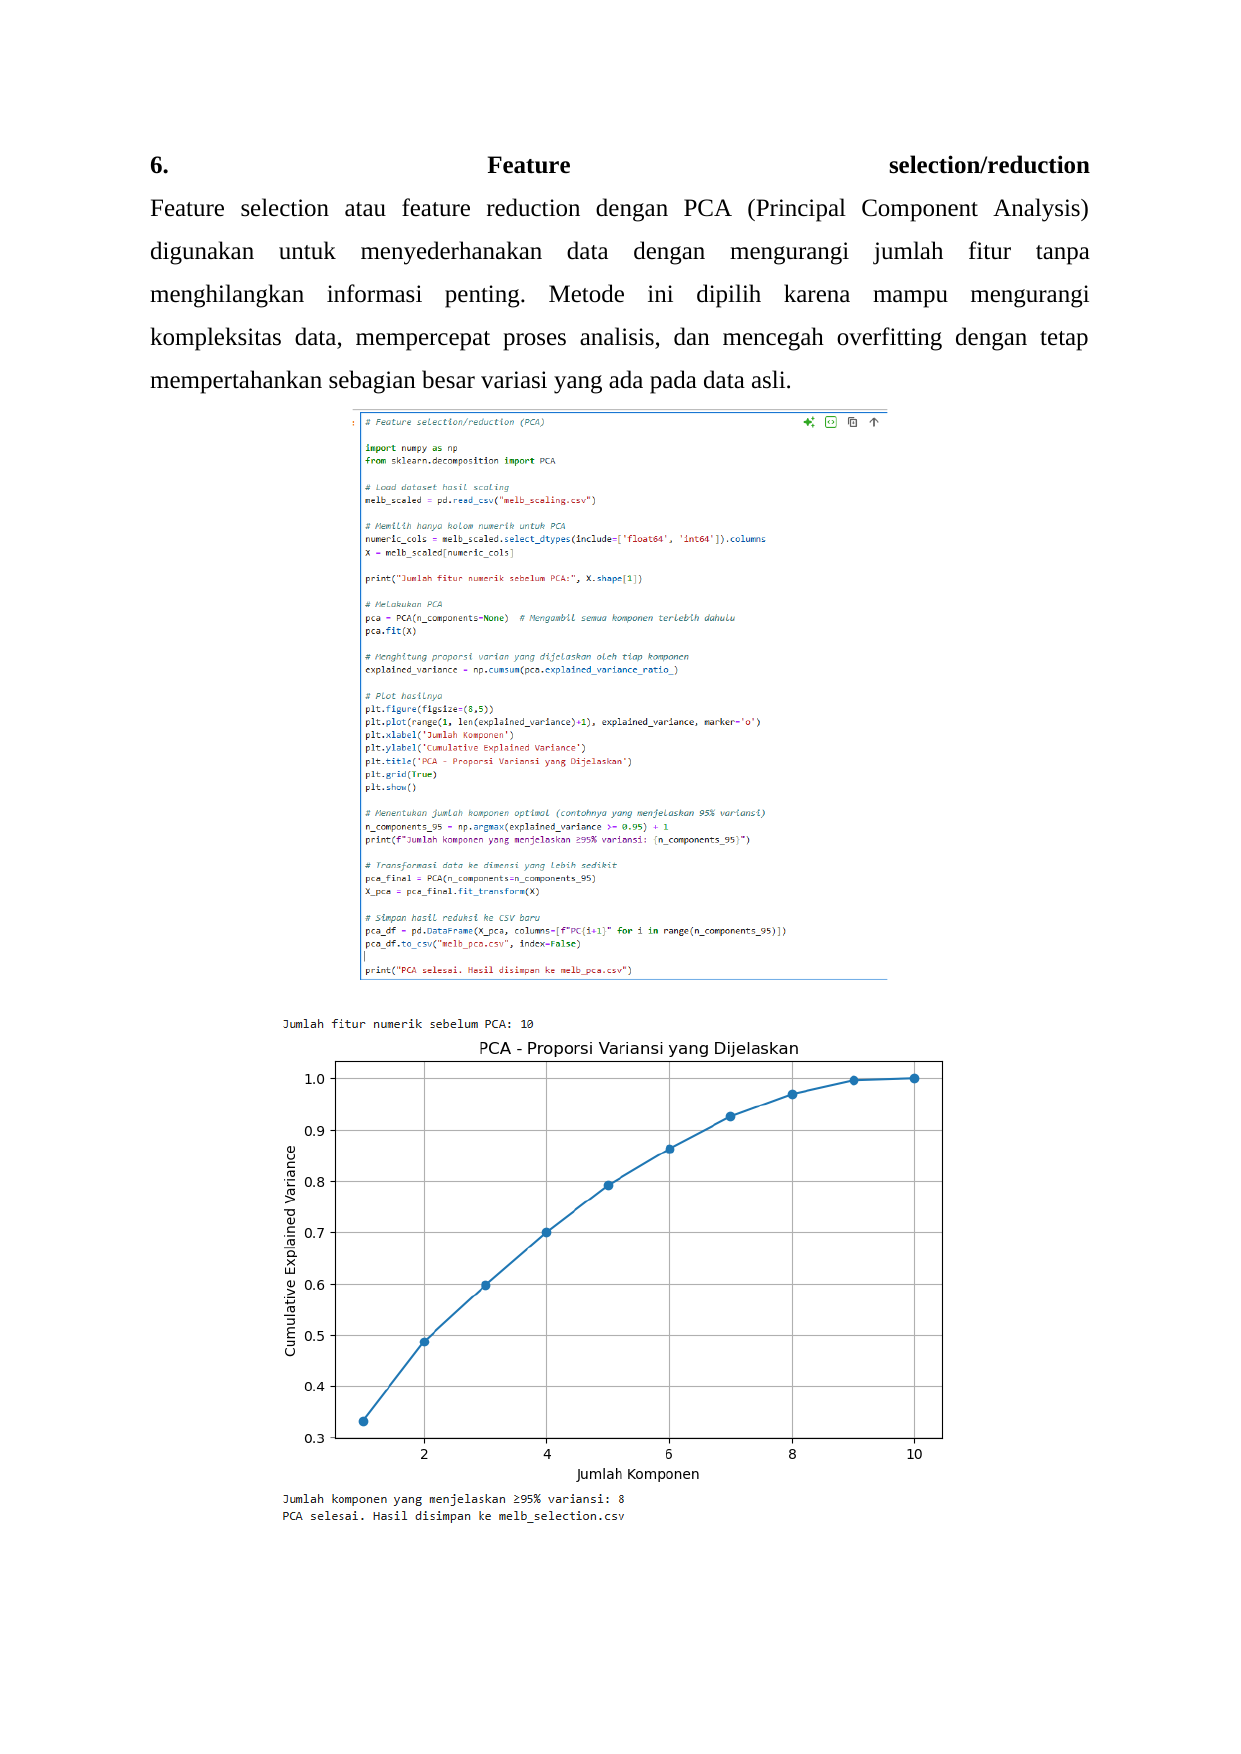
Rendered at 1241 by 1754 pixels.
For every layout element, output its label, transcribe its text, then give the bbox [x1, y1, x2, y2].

picture [249, 1011, 992, 1532]
picture [352, 408, 888, 982]
text 6. Feature selection/reduction Feature selection atau feature reduction dengan PCA (Principal Component Analysis) digunakan untuk menyederhanakan data dengan mengurangi jumlah fitur tanpa menghilangkan informasi penting. Metode ini dipilih karena mampu mengurangi kompleksitas data, mempercepat proses analisis, dan mencegah overfitting dengan tetap mempertahankan sebagian besar variasi yang ada pada data asli. [150, 150, 1090, 394]
